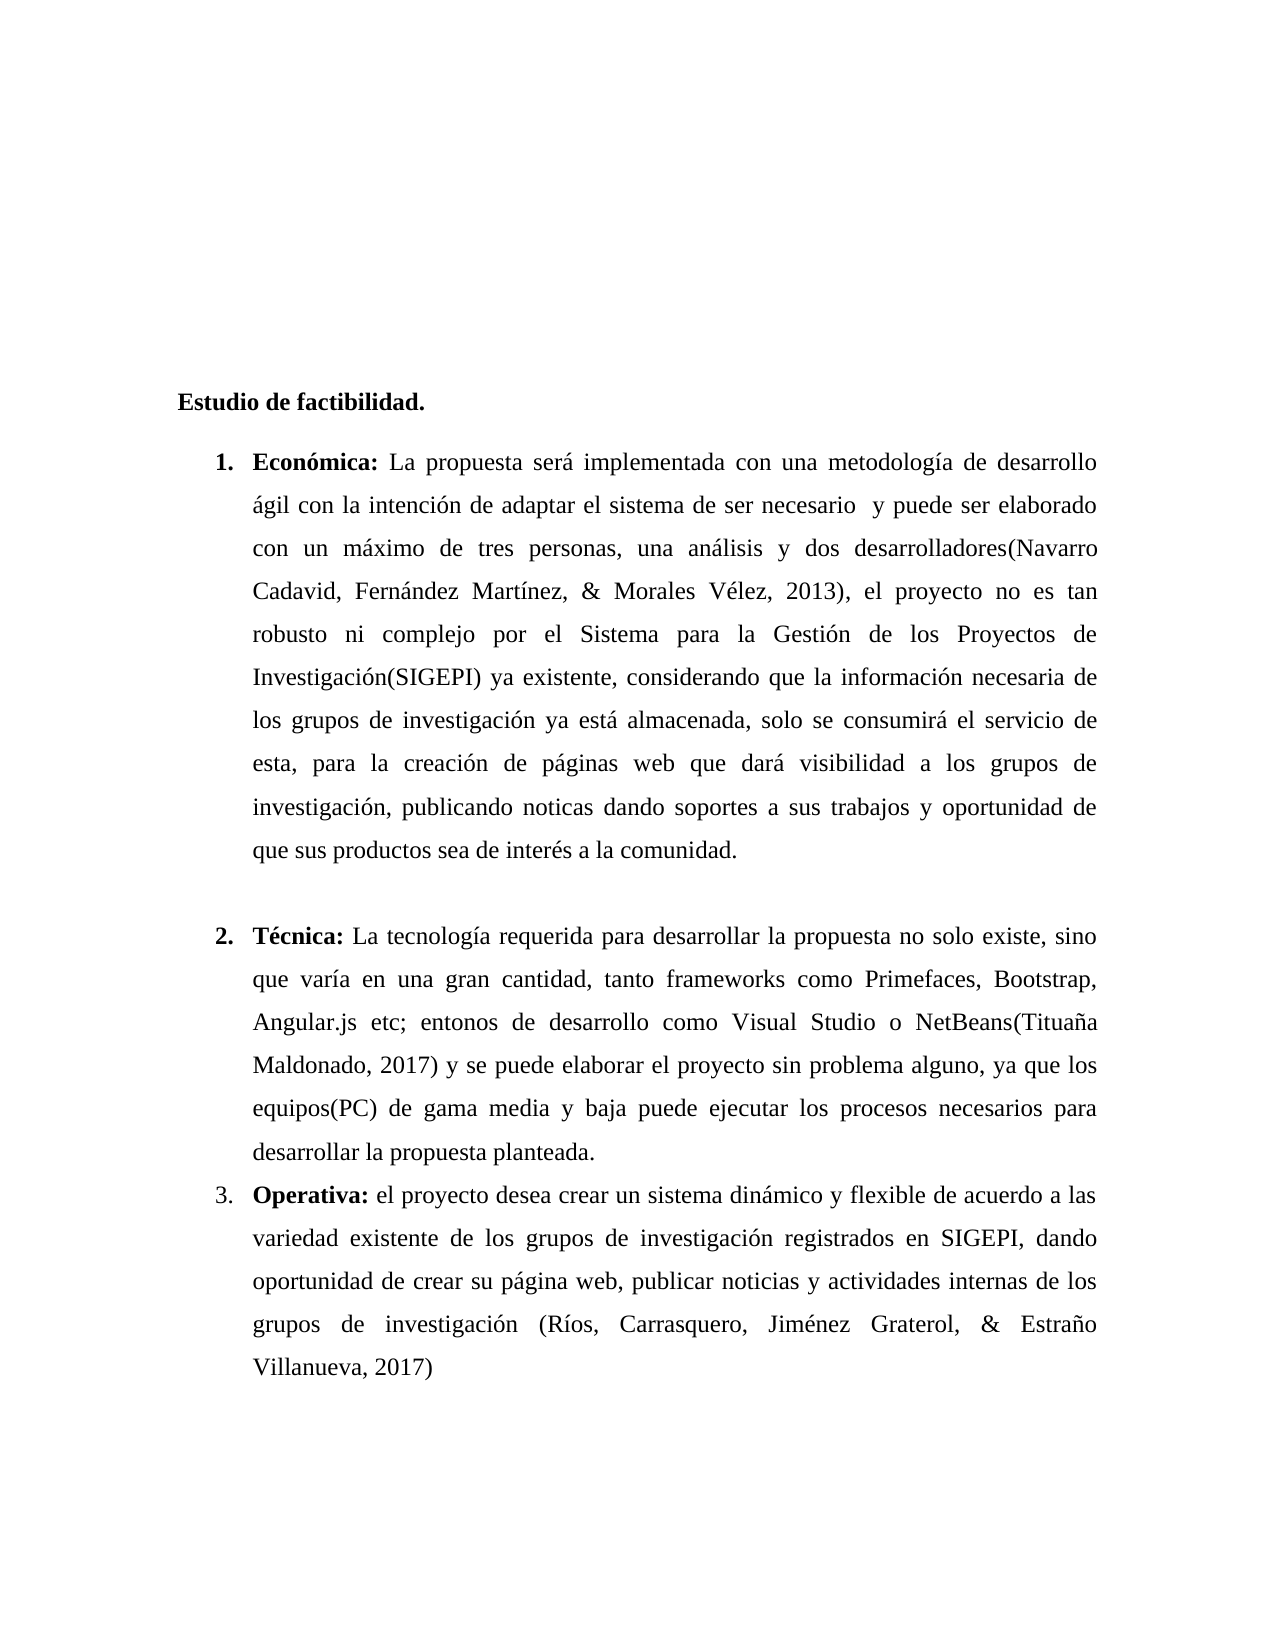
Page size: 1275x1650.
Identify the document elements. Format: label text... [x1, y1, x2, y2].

list Operativa: el proyecto desea crear un sistema dinámico y flexible de acuerdo a las variedad existente de los grupos de investigación registrados en SIGEPI, dando oportunidad de crear su página web, publicar noticias y actividades internas de los grupos de investigación (Ríos, Carrasquero, Jiménez Graterol, & Estraño Villanueva, 2017) [215, 1180, 1098, 1381]
list Económica: La propuesta será implementada con una metodología de desarrollo ágil con la intención de adaptar el sistema de ser necesario y puede ser elaborado con un máximo de tres personas, una análisis y dos desarrolladores(Navarro Cadavid, Fernández Martínez, & Morales Vélez, 2013), el proyecto no es tan robusto ni complejo por el Sistema para la Gestión de los Proyectos de Investigación(SIGEPI) ya existente, considerando que la información necesaria de los grupos de investigación ya está almacenada, solo se consumirá el servicio de esta, para la creación de páginas web que dará visibilidad a los grupos de investigación, publicando noticas dando soportes a sus trabajos y oportunidad de que sus productos sea de interés a la comunidad. [215, 447, 1098, 863]
list Técnica: La tecnología requerida para desarrollar la propuesta no solo existe, sino que varía en una gran cantidad, tanto frameworks como Primefaces, Bootstrap, Angular.js etc; entonos de desarrollo como Visual Studio o NetBeans(Tituaña Maldonado, 2017) y se puede elaborar el proyecto sin problema alguno, ya que los equipos(PC) de gama media y baja puede ejecutar los procesos necesarios para desarrollar la propuesta planteada. [215, 921, 1098, 1165]
text Estudio de factibilidad. [177, 387, 1098, 416]
